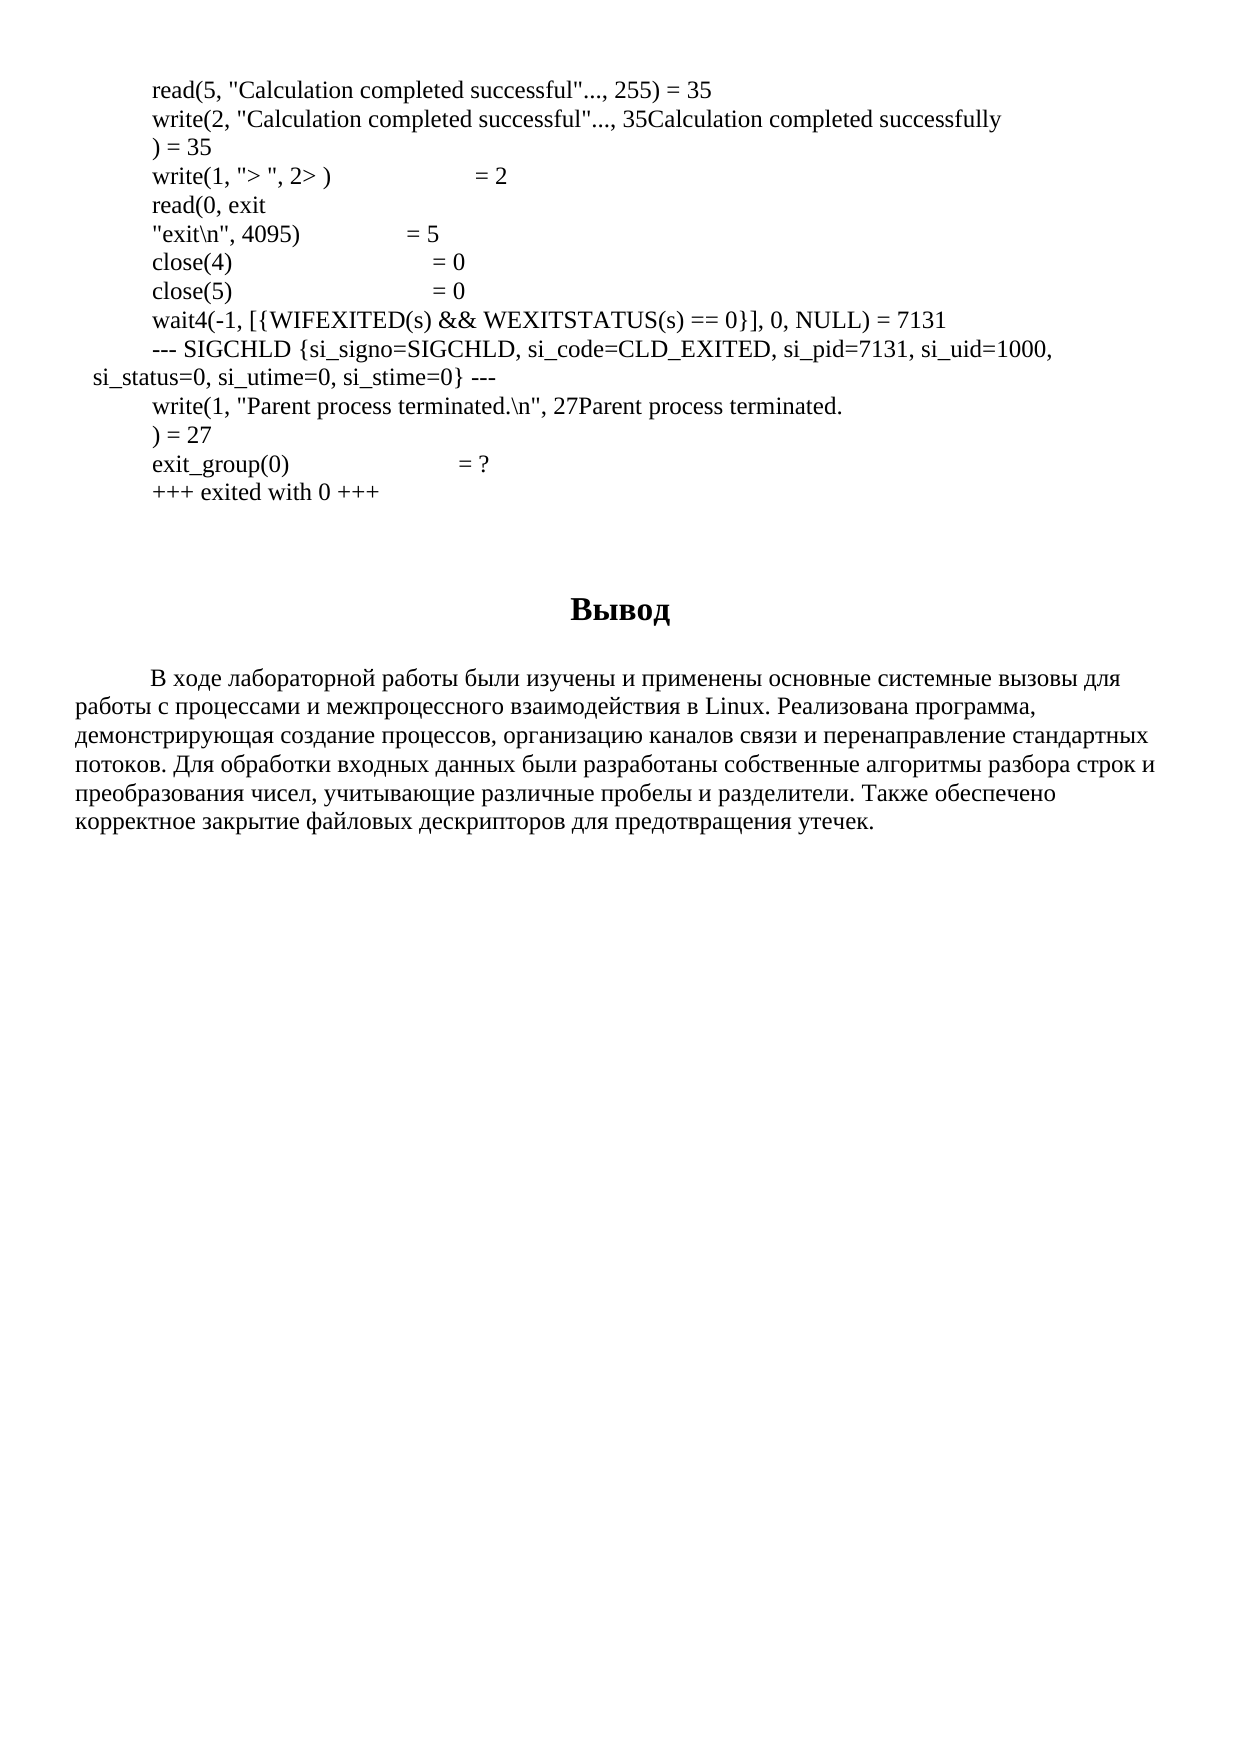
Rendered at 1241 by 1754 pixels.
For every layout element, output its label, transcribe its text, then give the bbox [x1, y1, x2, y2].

text ) = 27 [93, 420, 1147, 449]
text "exit\n", 4095) = 5 [93, 219, 1147, 247]
text write(1, "Parent process terminated.\n", 27Parent process terminated. [93, 391, 1147, 420]
text close(5) = 0 [93, 276, 1147, 305]
text write(1, "> ", 2> ) = 2 [93, 161, 1147, 190]
text Вывод [93, 589, 1147, 628]
text wait4(-1, [{WIFEXITED(s) && WEXITSTATUS(s) == 0}], 0, NULL) = 7131 [93, 305, 1147, 334]
text --- SIGCHLD {si_signo=SIGCHLD, si_code=CLD_EXITED, si_pid=7131, si_uid=1000, si_status=0, si_utime=0, si_stime=0} --- [93, 334, 1147, 391]
text read(0, exit [93, 190, 1147, 219]
text read(5, "Calculation completed successful"..., 255) = 35 [93, 75, 1147, 104]
text ) = 35 [93, 132, 1147, 161]
text write(2, "Calculation completed successful"..., 35Calculation completed successfully [93, 104, 1147, 132]
text +++ exited with 0 +++ [93, 477, 1147, 568]
text close(4) = 0 [93, 247, 1147, 276]
text В ходе лабораторной работы были изучены и применены основные системные вызовы для работы с процессами и межпроцессного взаимодействия в Linux. Реализована программа, демонстрирующая создание процессов, организацию каналов связи и перенаправление стандартных потоков. Для обработки входных данных были разработаны собственные алгоритмы разбора строк и преобразования чисел, учитывающие различные пробелы и разделители. Также обеспечено корректное закрытие файловых дескрипторов для предотвращения утечек. [75, 663, 1165, 835]
text exit_group(0) = ? [93, 449, 1147, 477]
